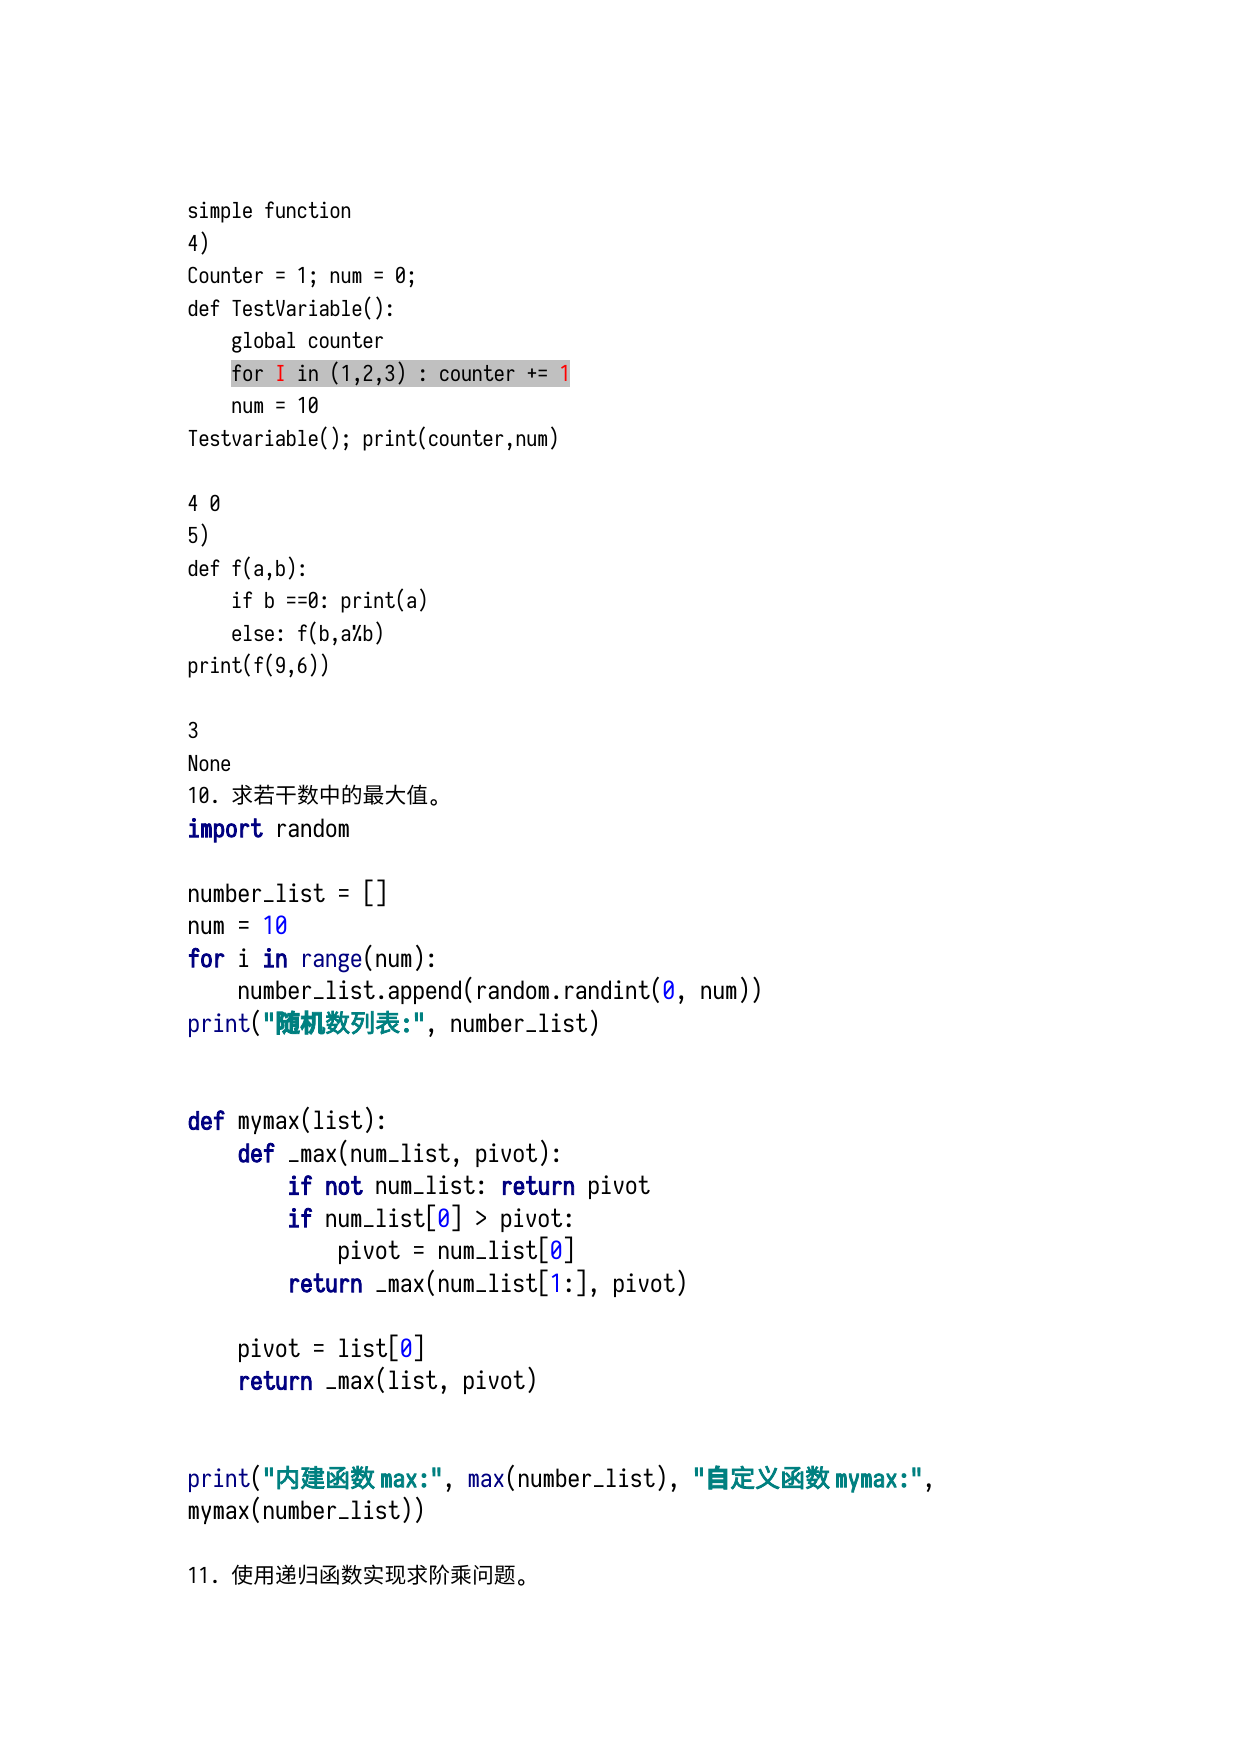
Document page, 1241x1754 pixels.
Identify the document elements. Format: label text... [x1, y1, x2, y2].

text def f(a,b): [187, 552, 1053, 584]
text 5) [187, 519, 1053, 552]
text print(f(9,6)) [187, 649, 1053, 682]
text 4 0 [187, 487, 1053, 519]
text if b ==0: print(a) [187, 584, 1053, 617]
text for I in (1,2,3) : counter += 1 [187, 357, 1053, 389]
text else: f(b,a%b) [187, 617, 1053, 649]
text None [187, 747, 1053, 779]
text 11．使用递归函数实现求阶乘问题。 [187, 1559, 1053, 1592]
text def TestVariable(): [187, 292, 1053, 324]
text Testvariable(); print(counter,num) [187, 422, 1053, 454]
text 10. 求若干数中的最大值。 [187, 779, 1053, 812]
text Counter = 1; num = 0; [187, 259, 1053, 292]
text 3 [187, 714, 1053, 747]
text simple function [187, 194, 1053, 227]
text 4) [187, 227, 1053, 259]
text import random number_list = [] num = 10 for i in range(num): number_list.append(random.randint(0, num)) print("随机数列表:", number_list) def mymax(list): def _max(num_list, pivot): if not num_list: return pivot if num_list[0] > pivot: pivot = num_list[0] return _max(num_list[1:], pivot) pivot = list[0] return _max(list, pivot) print("内建函数max:", max(number_list), "自定义函数mymax:", mymax(number_list)) [187, 812, 1053, 1527]
text num = 10 [187, 389, 1053, 422]
text global counter [187, 324, 1053, 357]
